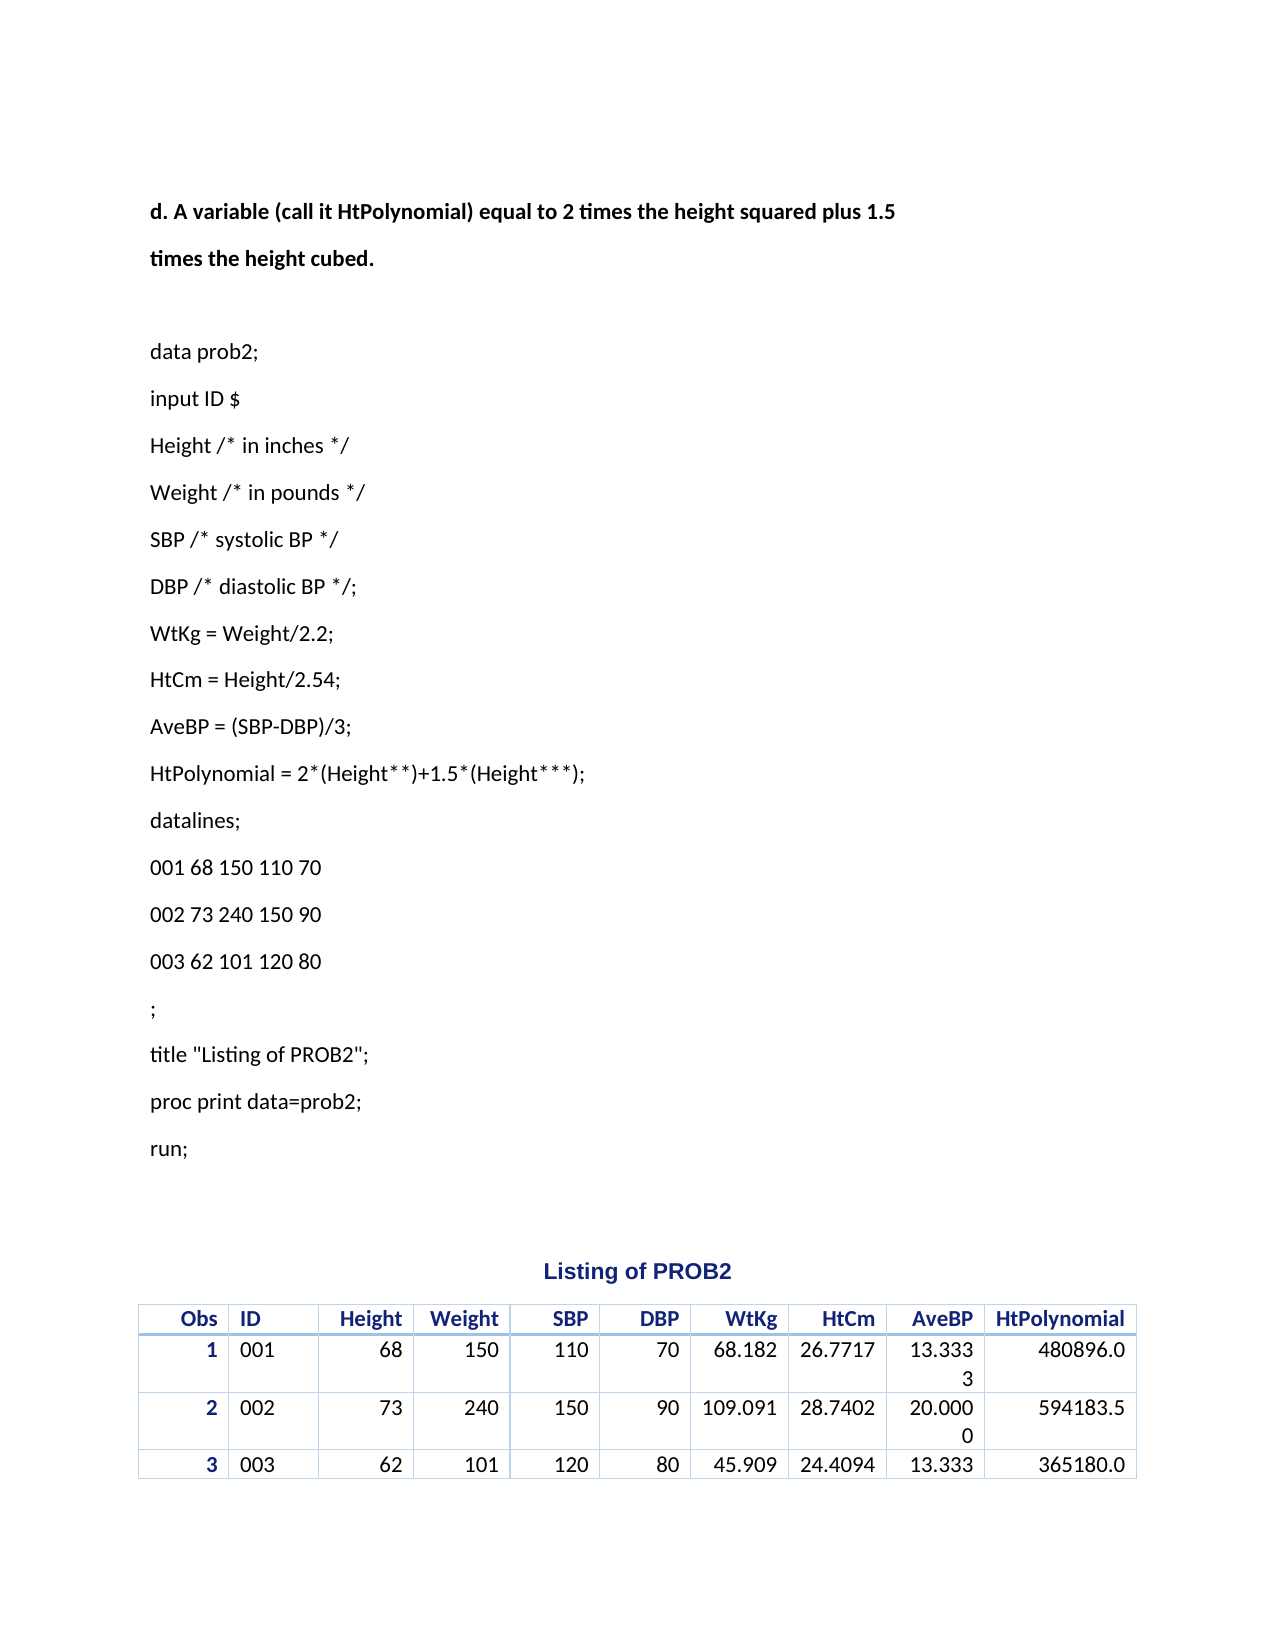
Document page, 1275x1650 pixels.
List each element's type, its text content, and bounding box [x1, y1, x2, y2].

text data prob2; [150, 337, 1125, 366]
table_header WtKg [691, 1305, 788, 1332]
table_cell 480896.0 [985, 1336, 1136, 1392]
table_cell 001 [229, 1336, 318, 1392]
text d. A variable (call it HtPolynomial) equal to 2 times the height squared plus 1.5 [150, 197, 1125, 225]
text 002 73 240 150 90 [150, 900, 1125, 928]
table_header HtCm [789, 1305, 886, 1332]
text Listing of PROB2 [150, 1258, 1125, 1285]
text 001 68 150 110 70 [150, 853, 1125, 881]
table_cell 002 [229, 1393, 318, 1449]
table_cell 70 [600, 1336, 690, 1392]
text datalines; [150, 806, 1125, 834]
text 003 62 101 120 80 [150, 947, 1125, 975]
table_header DBP [600, 1305, 690, 1332]
text HtCm = Height/2.54; [150, 666, 1125, 694]
table_cell 120 [511, 1450, 599, 1478]
table_header SBP [511, 1305, 599, 1332]
text run; [150, 1134, 1125, 1162]
text Height /* in inches */ [150, 431, 1125, 459]
table_cell 68 [319, 1336, 413, 1392]
text WtKg = Weight/2.2; [150, 619, 1125, 647]
table_cell 90 [600, 1393, 690, 1449]
table_cell 365180.0 [985, 1450, 1136, 1478]
table_cell 28.7402 [789, 1393, 886, 1449]
text proc print data=prob2; [150, 1087, 1125, 1116]
table_cell 101 [414, 1450, 509, 1478]
table_cell 003 [229, 1450, 318, 1478]
table_cell 73 [319, 1393, 413, 1449]
table_header Obs [139, 1305, 228, 1332]
text Weight /* in pounds */ [150, 478, 1125, 506]
text AveBP = (SBP-DBP)/3; [150, 712, 1125, 741]
table_cell 13.3333 [887, 1336, 984, 1392]
table_cell 594183.5 [985, 1393, 1136, 1449]
table_header Weight [414, 1305, 509, 1332]
table_cell 26.7717 [789, 1336, 886, 1392]
table_cell 20.0000 [887, 1393, 984, 1449]
table_cell 109.091 [691, 1393, 788, 1449]
table_cell 13.3333 [887, 1450, 984, 1478]
table_cell 150 [511, 1393, 599, 1449]
text input ID $ [150, 384, 1125, 412]
table_header Height [319, 1305, 413, 1332]
table_cell 240 [414, 1393, 509, 1449]
table_cell 24.4094 [789, 1450, 886, 1478]
table_cell 1 [139, 1336, 228, 1392]
table_header HtPolynomial [985, 1305, 1136, 1332]
table_cell 110 [511, 1336, 599, 1392]
table_header ID [229, 1305, 318, 1332]
text HtPolynomial = 2*(Height**)+1.5*(Height***); [150, 759, 1125, 787]
table_cell 45.909 [691, 1450, 788, 1478]
table_cell 2 [139, 1393, 228, 1449]
table_cell 3 [139, 1450, 228, 1478]
text SBP /* systolic BP */ [150, 525, 1125, 553]
text times the height cubed. [150, 244, 1125, 272]
text title "Listing of PROB2"; [150, 1041, 1125, 1069]
table_cell 62 [319, 1450, 413, 1478]
table_cell 150 [414, 1336, 509, 1392]
text ; [150, 994, 1125, 1022]
text DBP /* diastolic BP */; [150, 572, 1125, 600]
table_header AveBP [887, 1305, 984, 1332]
table_cell 80 [600, 1450, 690, 1478]
table_cell 68.182 [691, 1336, 788, 1392]
